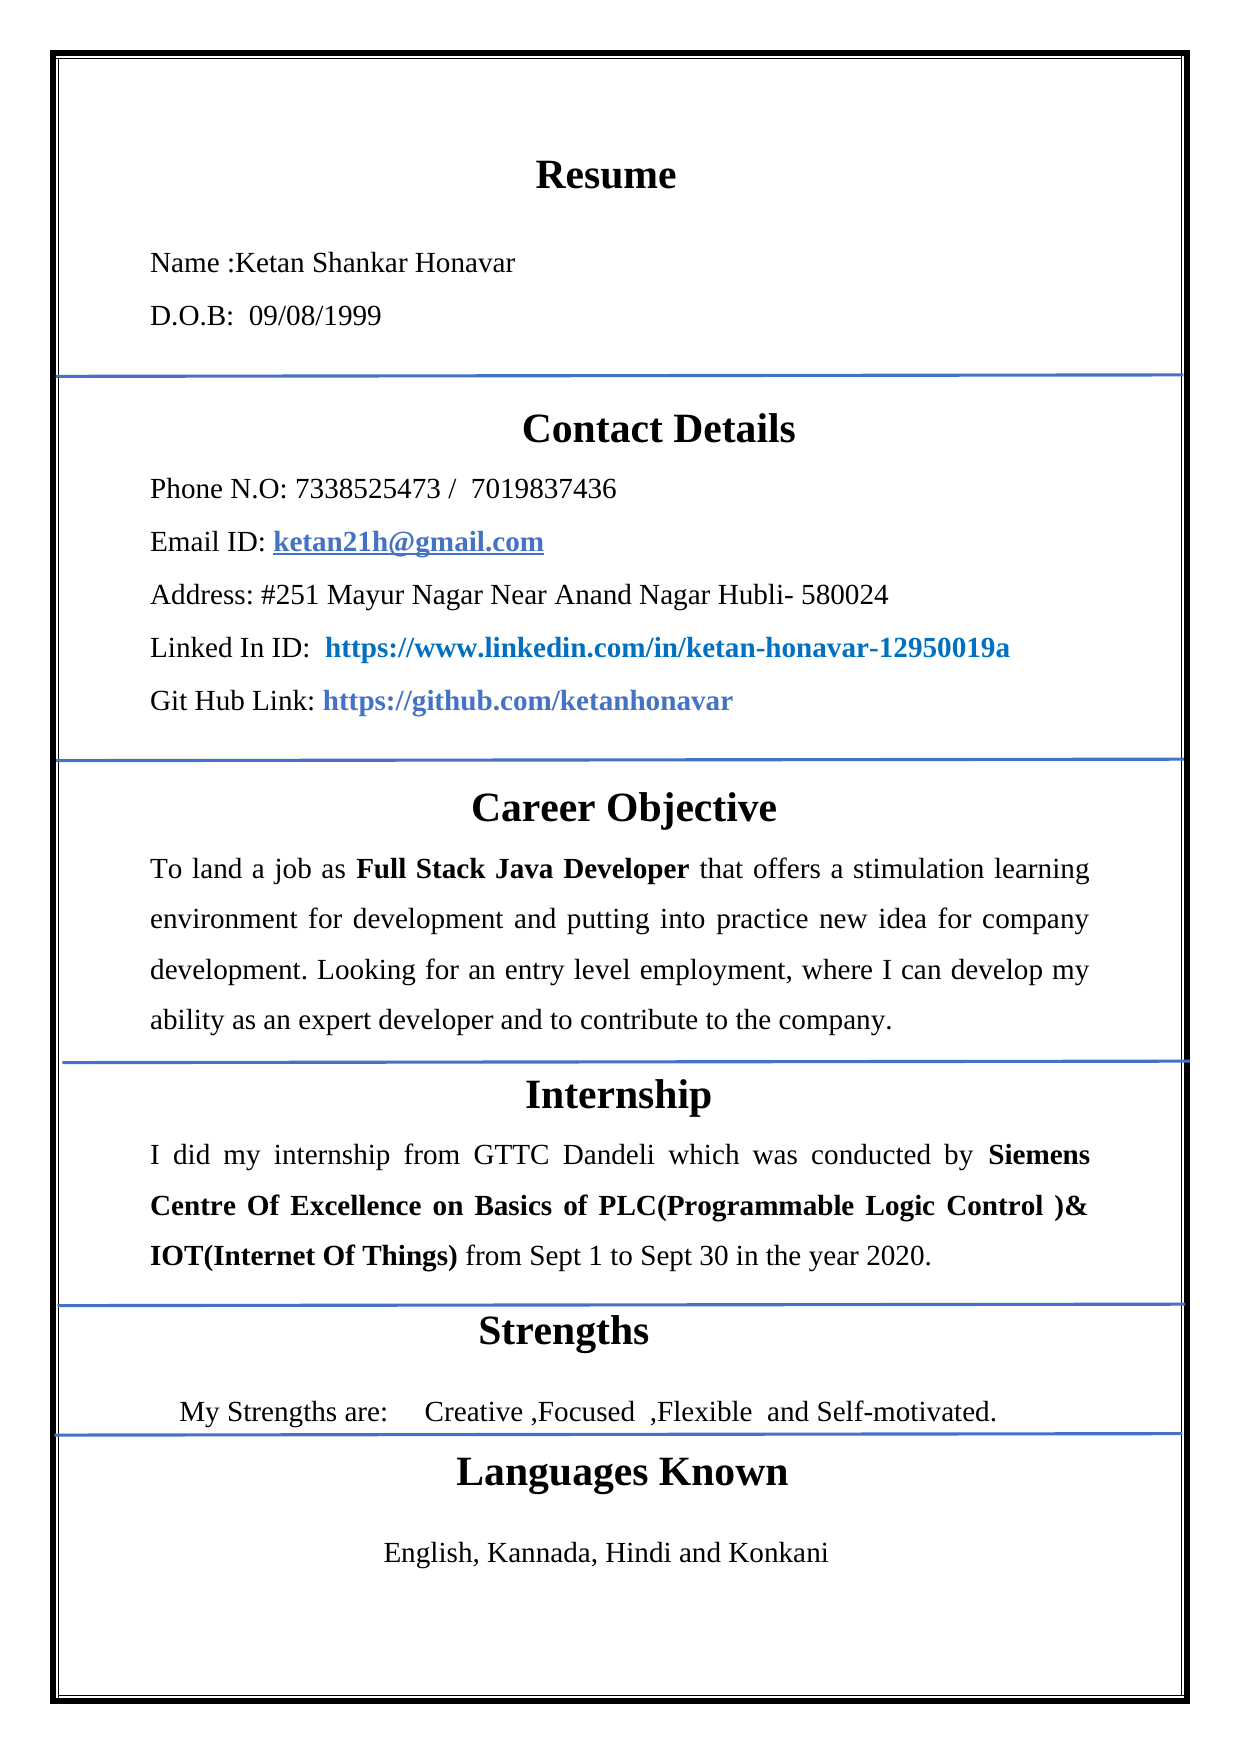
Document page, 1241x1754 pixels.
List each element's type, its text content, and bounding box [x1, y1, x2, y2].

text Contact Details [150, 403, 1090, 451]
text Strengths [150, 1306, 1090, 1353]
text Languages Known [150, 1446, 1090, 1494]
text Email ID: ketan21h@gmail.com [150, 524, 1090, 558]
text D.O.B: 09/08/1999 [150, 298, 1090, 331]
text My Strengths are: Creative ,Focused ,Flexible and Self-motivated. [150, 1394, 1090, 1427]
text To land a job as Full Stack Java Developer that offers a stimulation learning environment for development and putting into practice new idea for company development. Looking for an entry level employment, where I can develop my ability as an expert developer and to contribute to the company. [150, 851, 1090, 1036]
text Linked In ID: https://www.linkedin.com/in/ketan-honavar-12950019a [150, 630, 1090, 663]
text English, Kannada, Hindi and Konkani [150, 1535, 1090, 1568]
text Internship [150, 1069, 1090, 1117]
text Address: #251 Mayur Nagar Near Anand Nagar Hubli- 580024 [150, 577, 1090, 611]
text Name :Ketan Shankar Honavar [150, 245, 1090, 278]
text Resume [150, 150, 1090, 198]
text I did my internship from GTTC Dandeli which was conducted by Siemens Centre Of Excellence on Basics of PLC(Programmable Logic Control )& IOT(Internet Of Things) from Sept 1 to Sept 30 in the year 2020. [150, 1137, 1090, 1272]
text Git Hub Link: https://github.com/ketanhonavar [150, 683, 1090, 716]
text Career Objective [150, 783, 1090, 831]
text Phone N.O: 7338525473 / 7019837436 [150, 472, 1090, 505]
